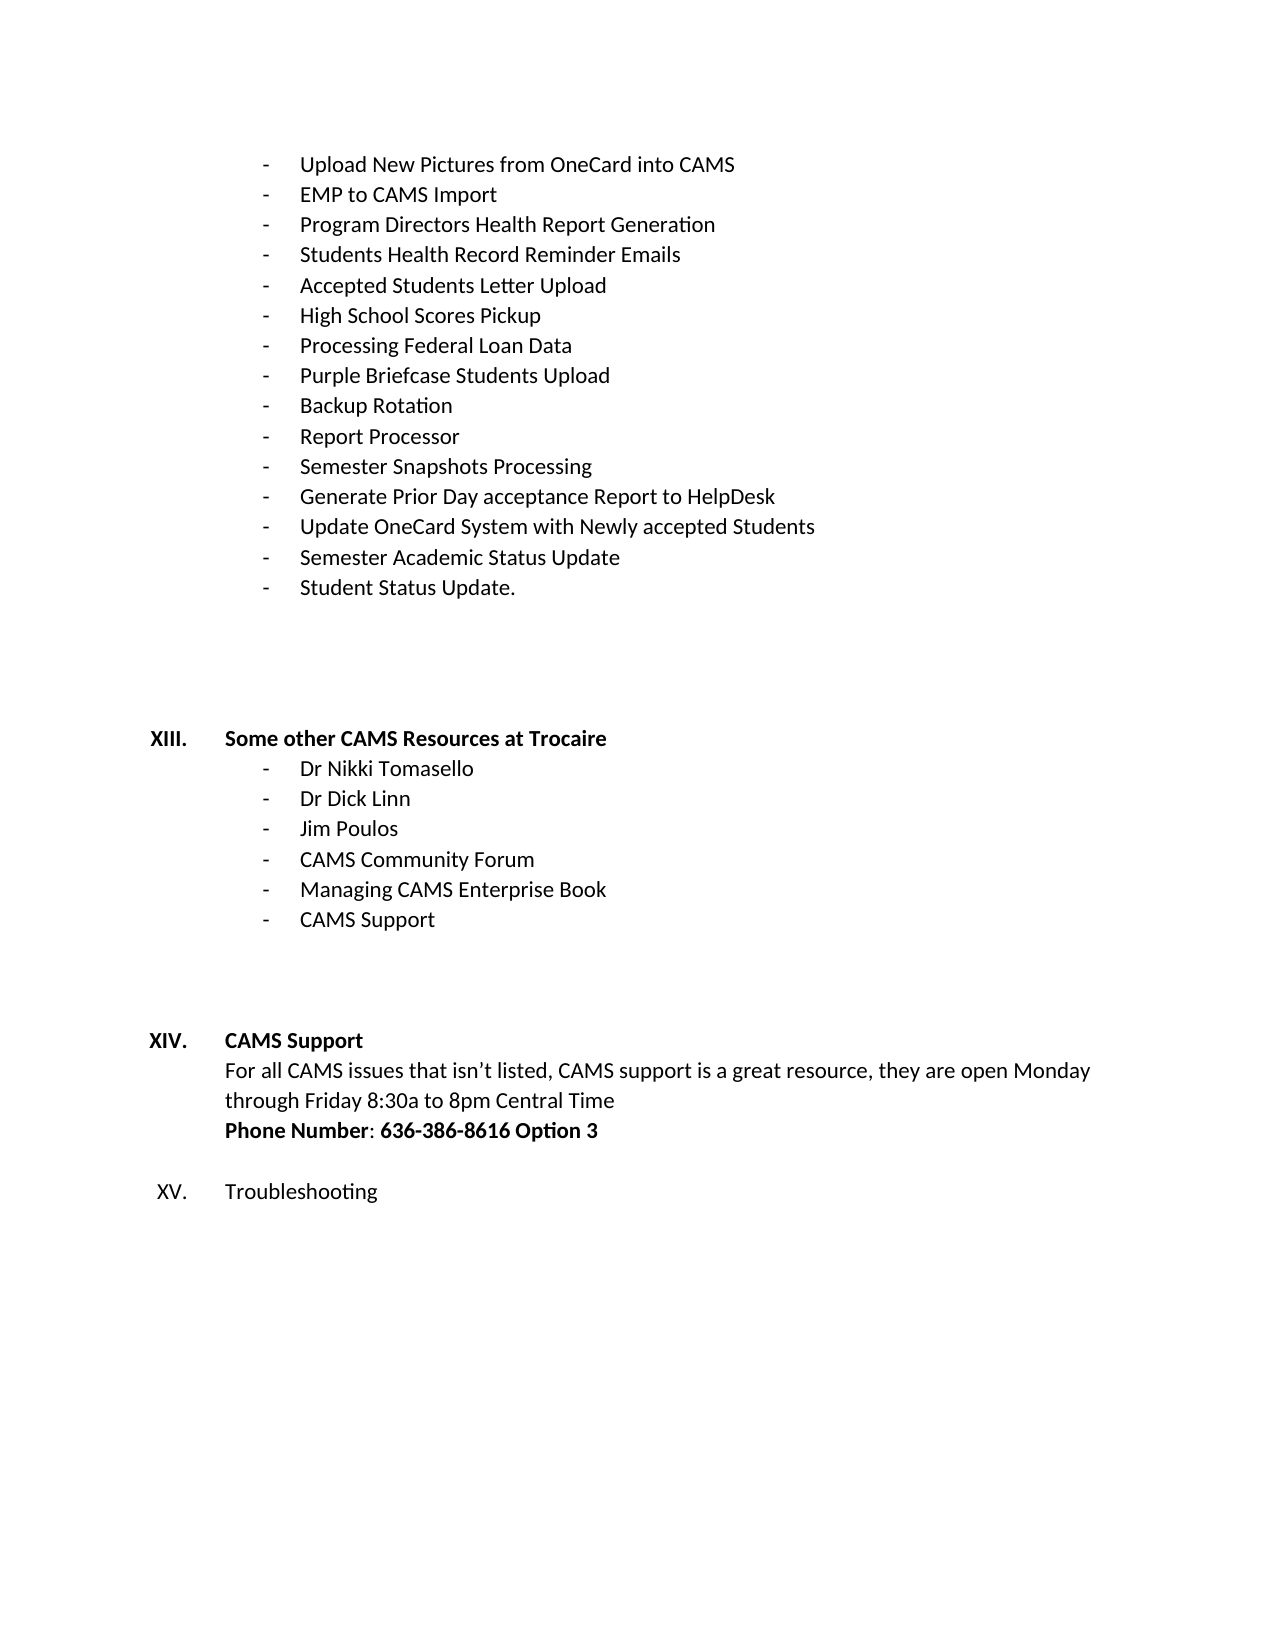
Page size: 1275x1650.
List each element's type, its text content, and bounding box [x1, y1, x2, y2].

list Backup Rotation [262, 392, 1125, 420]
list Students Health Record Reminder Emails [262, 241, 1125, 269]
list EMP to CAMS Import [262, 180, 1125, 208]
list Program Directors Health Report Generation [262, 210, 1125, 238]
list Update OneCard System with Newly accepted Students [262, 512, 1125, 541]
list Generate Prior Day acceptance Report to HelpDesk [262, 482, 1125, 510]
list CAMS Support [187, 1026, 1125, 1054]
list High School Scores Pickup [262, 301, 1125, 329]
list Purple Briefcase Students Upload [262, 361, 1125, 389]
list Processing Federal Loan Data [262, 331, 1125, 359]
list Accepted Students Letter Upload [262, 271, 1125, 299]
list Troubleshooting [187, 1177, 1125, 1205]
list Semester Snapshots Processing [262, 452, 1125, 480]
list Upload New Pictures from OneCard into CAMS [262, 150, 1125, 178]
list Dr Dick Linn [262, 784, 1125, 812]
list For all CAMS issues that isn’t listed, CAMS support is a great resource, they are open Monday through Friday 8:30a to 8pm Central Time [225, 1056, 1125, 1114]
list Jim Poulos [262, 814, 1125, 843]
list Phone Number: 636-386-8616 Option 3 [225, 1117, 1125, 1145]
list Student Status Update. [262, 573, 1125, 601]
list Semester Academic Status Update [262, 543, 1125, 571]
list CAMS Support [262, 905, 1125, 933]
list Report Processor [262, 422, 1125, 450]
list Managing CAMS Enterprise Book [262, 875, 1125, 903]
list CAMS Community Forum [262, 845, 1125, 873]
list Dr Nikki Tomasello [262, 754, 1125, 782]
list Some other CAMS Resources at Trocaire [187, 724, 1125, 752]
